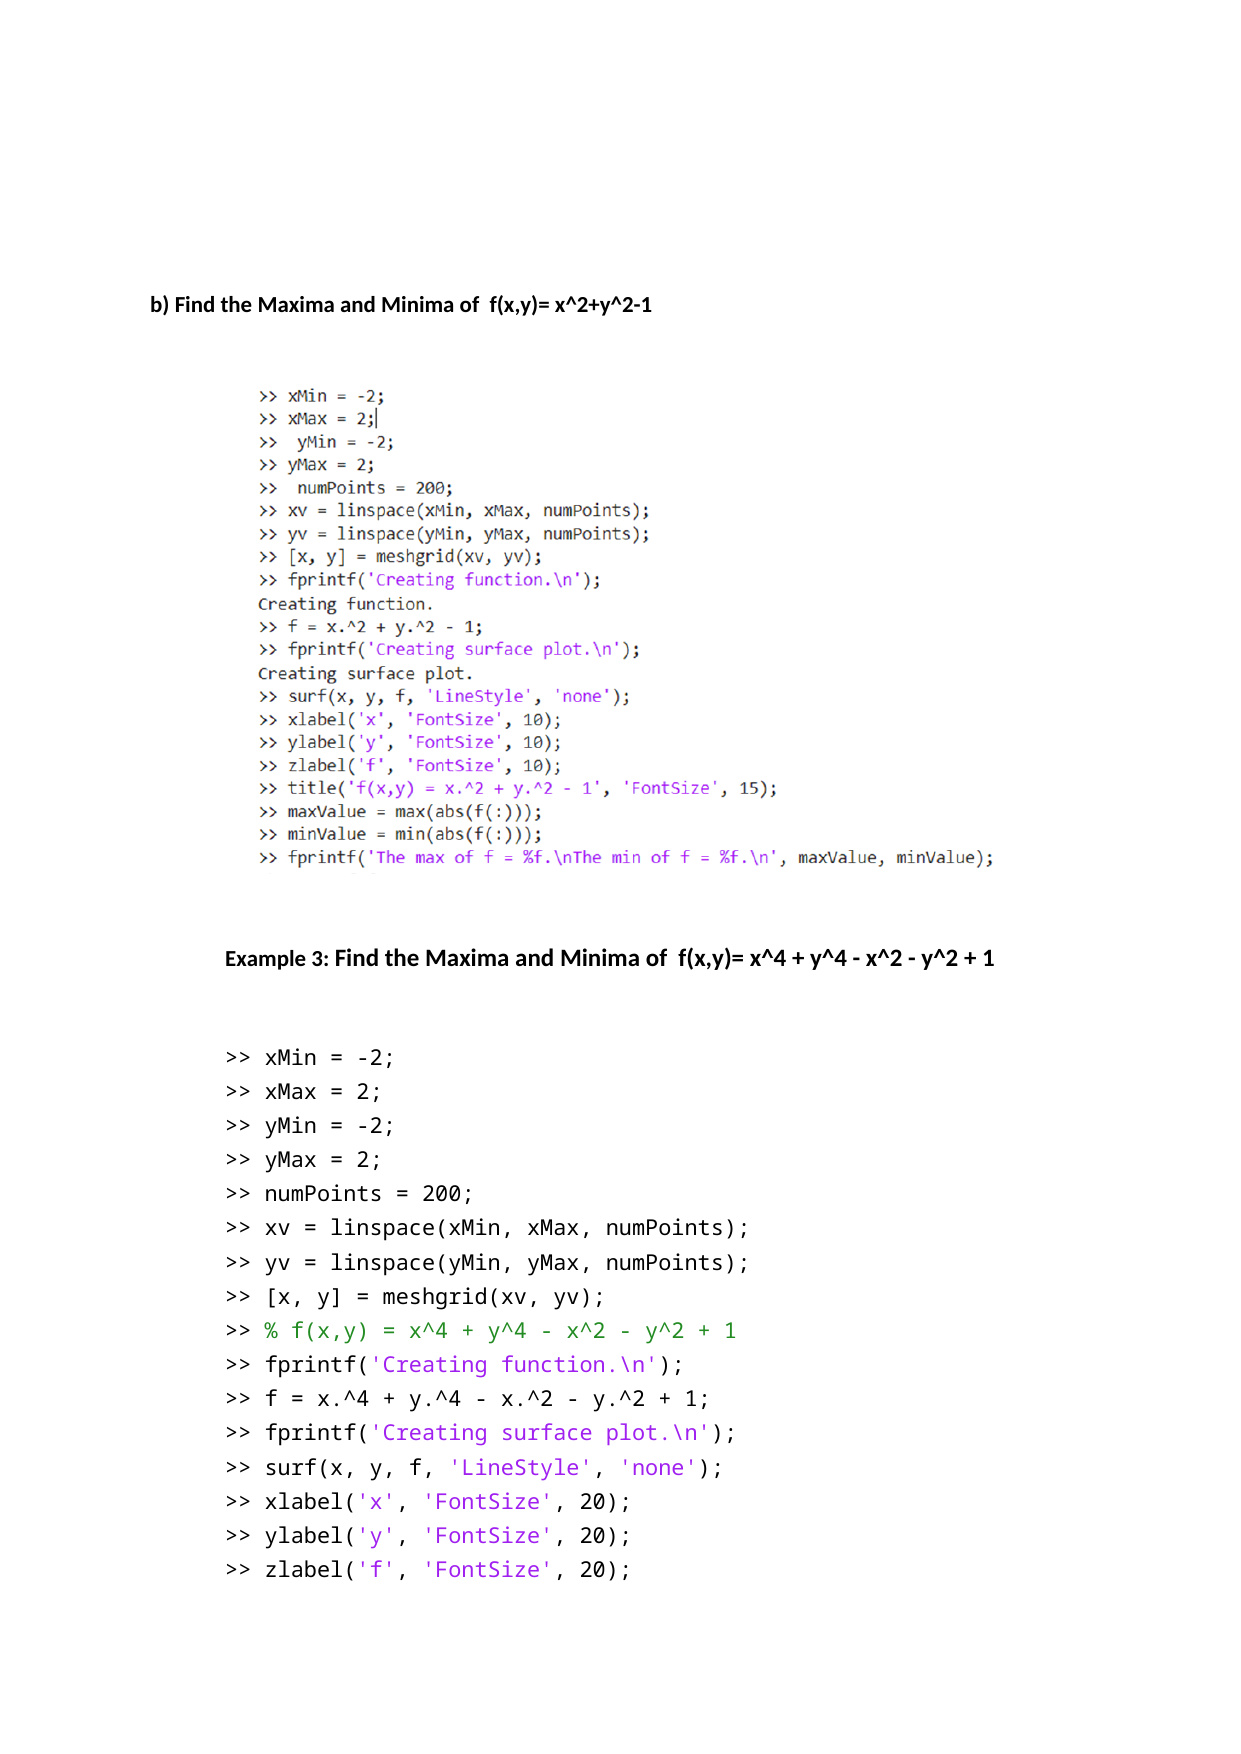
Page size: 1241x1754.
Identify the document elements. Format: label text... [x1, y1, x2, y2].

text >> yMax = 2; [225, 1144, 1090, 1174]
text >> fprintf('Creating surface plot.\n'); [225, 1417, 1090, 1447]
text >> % f(x,y) = x^4 + y^4 - x^2 - y^2 + 1 [225, 1315, 1090, 1345]
text >> yMin = -2; [225, 1110, 1090, 1140]
text >> xMax = 2; [225, 1076, 1090, 1106]
text >> xMin = -2; [225, 1042, 1090, 1071]
text >> fprintf('Creating function.\n'); [225, 1349, 1090, 1379]
text >> numPoints = 200; [225, 1178, 1090, 1208]
text >> yv = linspace(yMin, yMax, numPoints); [225, 1247, 1090, 1276]
text >> [x, y] = meshgrid(xv, yv); [225, 1281, 1090, 1311]
text >> surf(x, y, f, 'LineStyle', 'none'); [225, 1452, 1090, 1481]
text Example 3: Find the Maxima and Minima of f(x,y)= x^4 + y^4 - x^2 - y^2 + 1 [150, 942, 1090, 973]
text >> f = x.^4 + y.^4 - x.^2 - y.^2 + 1; [225, 1383, 1090, 1413]
text >> xv = linspace(xMin, xMax, numPoints); [225, 1212, 1090, 1242]
text >> zlabel('f', 'FontSize', 20); [225, 1554, 1090, 1584]
text >> ylabel('y', 'FontSize', 20); [225, 1520, 1090, 1550]
text b) Find the Maxima and Minima of f(x,y)= x^2+y^2-1 [150, 291, 1090, 319]
text >> xlabel('x', 'FontSize', 20); [225, 1486, 1090, 1516]
picture [251, 384, 998, 874]
